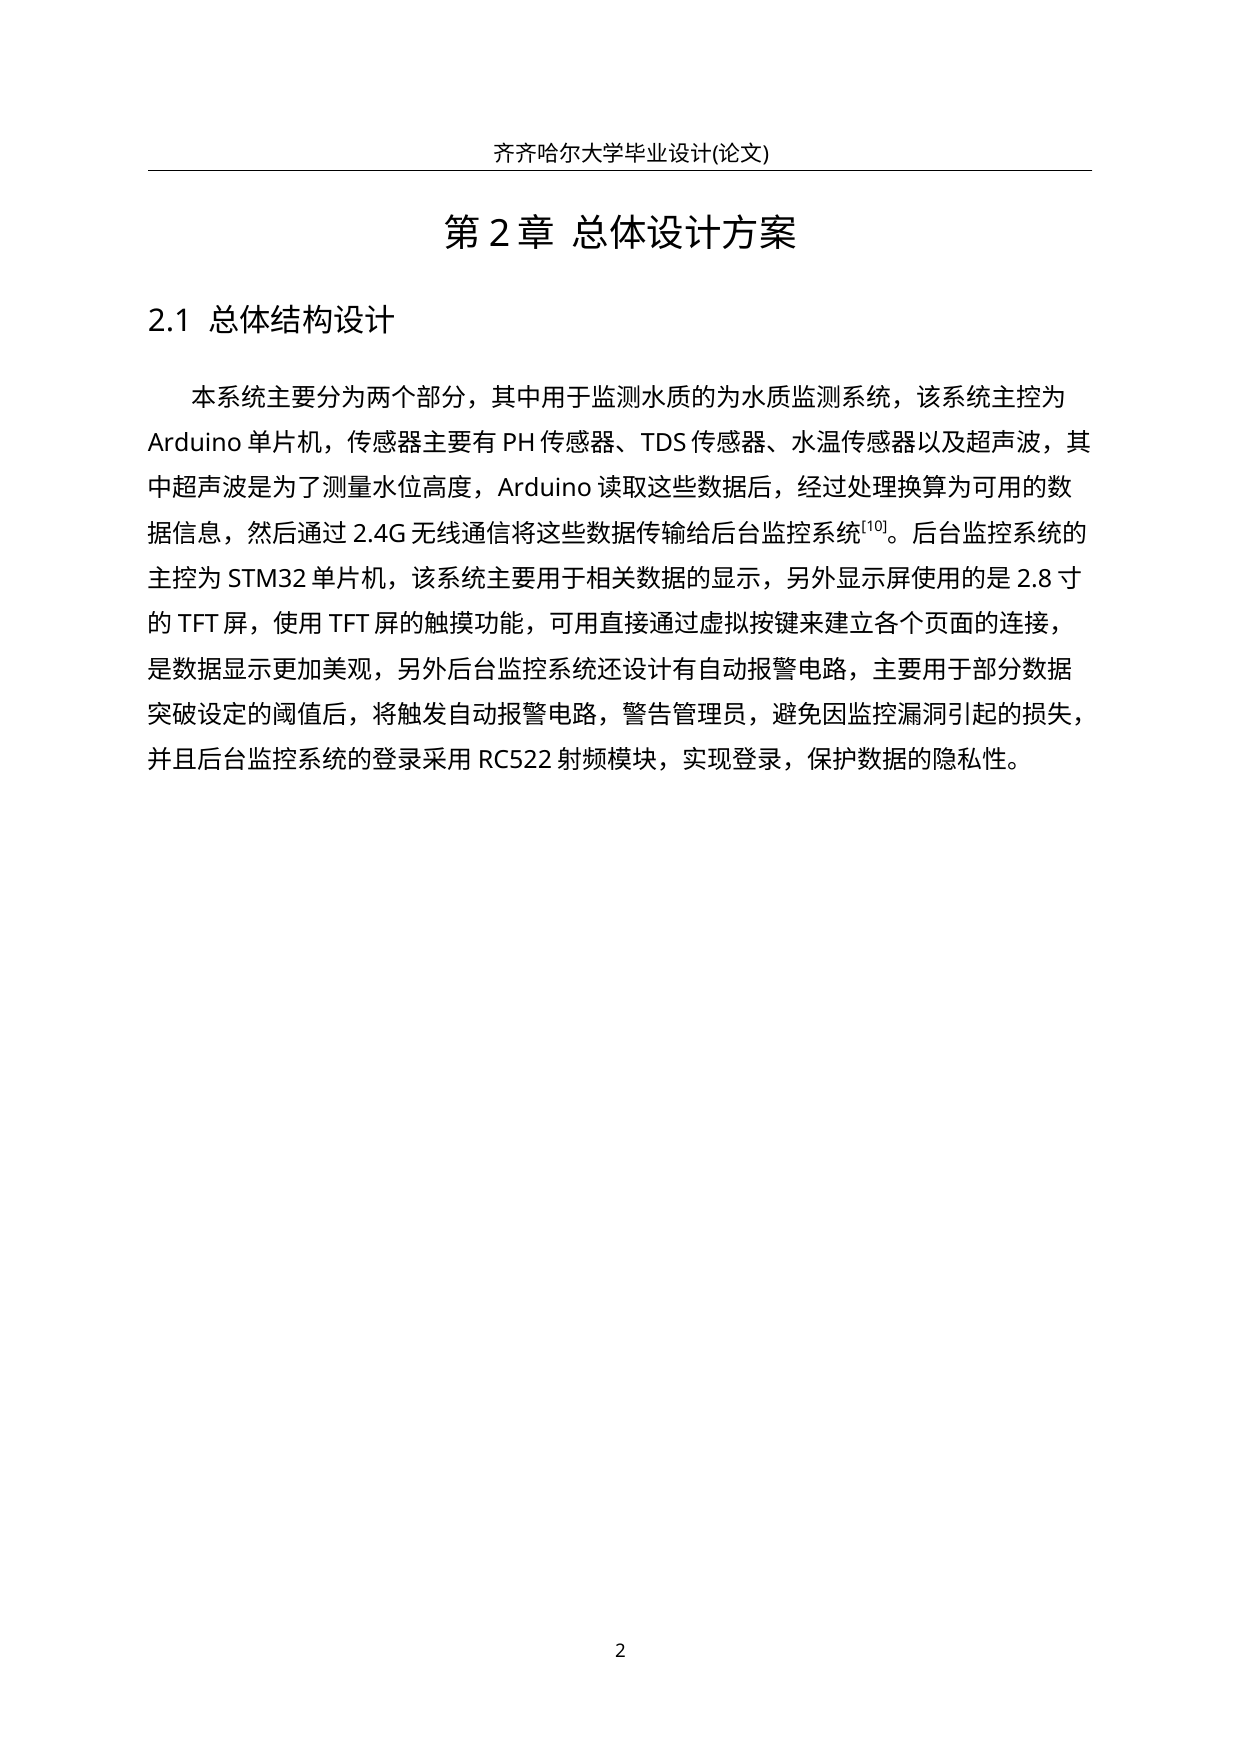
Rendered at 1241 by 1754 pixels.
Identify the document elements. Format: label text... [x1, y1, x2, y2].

subtitle 2.1 总体结构设计 [148, 296, 1092, 341]
subtitle 第2章 总体设计方案 [148, 202, 1092, 257]
text 本系统主要分为两个部分，其中用于监测水质的为水质监测系统，该系统主控为Arduino单片机，传感器主要有PH传感器、TDS传感器、水温传感器以及超声波，其中超声波是为了测量水位高度，Arduino读取这些数据后，经过处理换算为可用的数据信息，然后通过2.4G无线通信将这些数据传输给后台监控系统[10]。后台监控系统的主控为STM32单片机，该系统主要用于相关数据的显示，另外显示屏使用的是2.8寸的TFT屏，使用TFT屏的触摸功能，可用直接通过虚拟按键来建立各个页面的连接，是数据显示更加美观，另外后台监控系统还设计有自动报警电路，主要用于部分数据突破设定的阈值后，将触发自动报警电路，警告管理员，避免因监控漏洞引起的损失，并且后台监控系统的登录采用RC522射频模块，实现登录，保护数据的隐私性。 [148, 377, 1092, 776]
